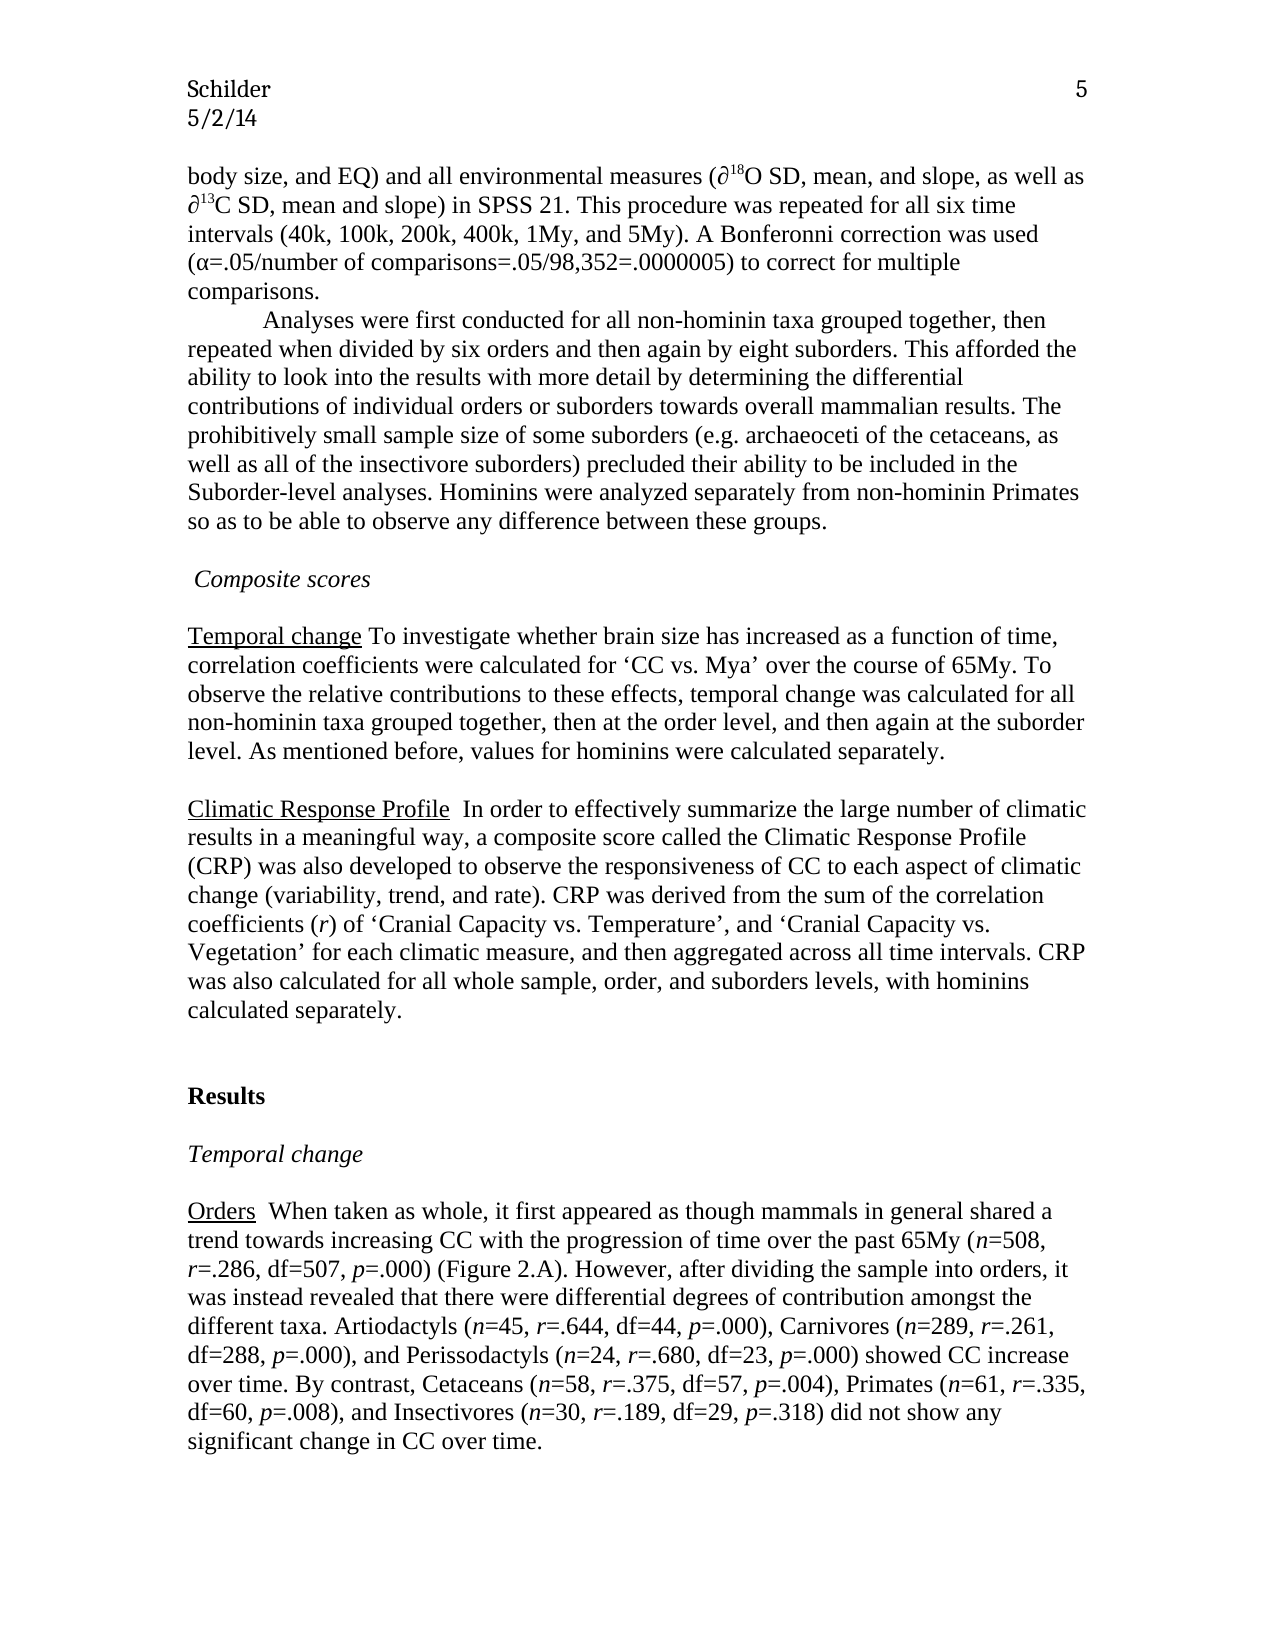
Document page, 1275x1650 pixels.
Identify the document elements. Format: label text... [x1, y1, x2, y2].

text Climatic Response Profile In order to effectively summarize the large number of climatic results in a meaningful way, a composite score called the Climatic Response Profile (CRP) was also developed to observe the responsiveness of CC to each aspect of climatic change (variability, trend, and rate). CRP was derived from the sum of the correlation coefficients (r) of ‘Cranial Capacity vs. Temperature’, and ‘Cranial Capacity vs. Vegetation’ for each climatic measure, and then aggregated across all time intervals. CRP was also calculated for all whole sample, order, and suborders levels, with hominins calculated separately. [187, 794, 1087, 1024]
text Temporal change [187, 1139, 1087, 1167]
text Analyses were first conducted for all non-hominin taxa grouped together, then repeated when divided by six orders and then again by eight suborders. This afforded the ability to look into the results with more detail by determining the differential contributions of individual orders or suborders towards overall mammalian results. The prohibitively small sample size of some suborders (e.g. archaeoceti of the cetaceans, as well as all of the insectivore suborders) precluded their ability to be included in the Suborder-level analyses. Hominins were analyzed separately from non-hominin Primates so as to be able to observe any difference between these groups. [187, 305, 1087, 535]
text Orders When taken as whole, it first appeared as though mammals in general shared a trend towards increasing CC with the progression of time over the past 65My (n=508, r=.286, df=507, p=.000) (Figure 2.A). However, after dividing the sample into orders, it was instead revealed that there were differential degrees of contribution amongst the different taxa. Artiodactyls (n=45, r=.644, df=44, p=.000), Carnivores (n=289, r=.261, df=288, p=.000), and Perissodactyls (n=24, r=.680, df=23, p=.000) showed CC increase over time. By contrast, Cetaceans (n=58, r=.375, df=57, p=.004), Primates (n=61, r=.335, df=60, p=.008), and Insectivores (n=30, r=.189, df=29, p=.318) did not show any significant change in CC over time. [187, 1196, 1087, 1455]
text Composite scores [187, 564, 1087, 592]
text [187, 161, 1087, 305]
text Results [187, 1081, 1087, 1110]
text Temporal change To investigate whether brain size has increased as a function of time, correlation coefficients were calculated for ‘CC vs. Mya’ over the course of 65My. To observe the relative contributions to these effects, temporal change was calculated for all non-hominin taxa grouped together, then at the order level, and then again at the suborder level. As mentioned before, values for hominins were calculated separately. [187, 621, 1087, 765]
